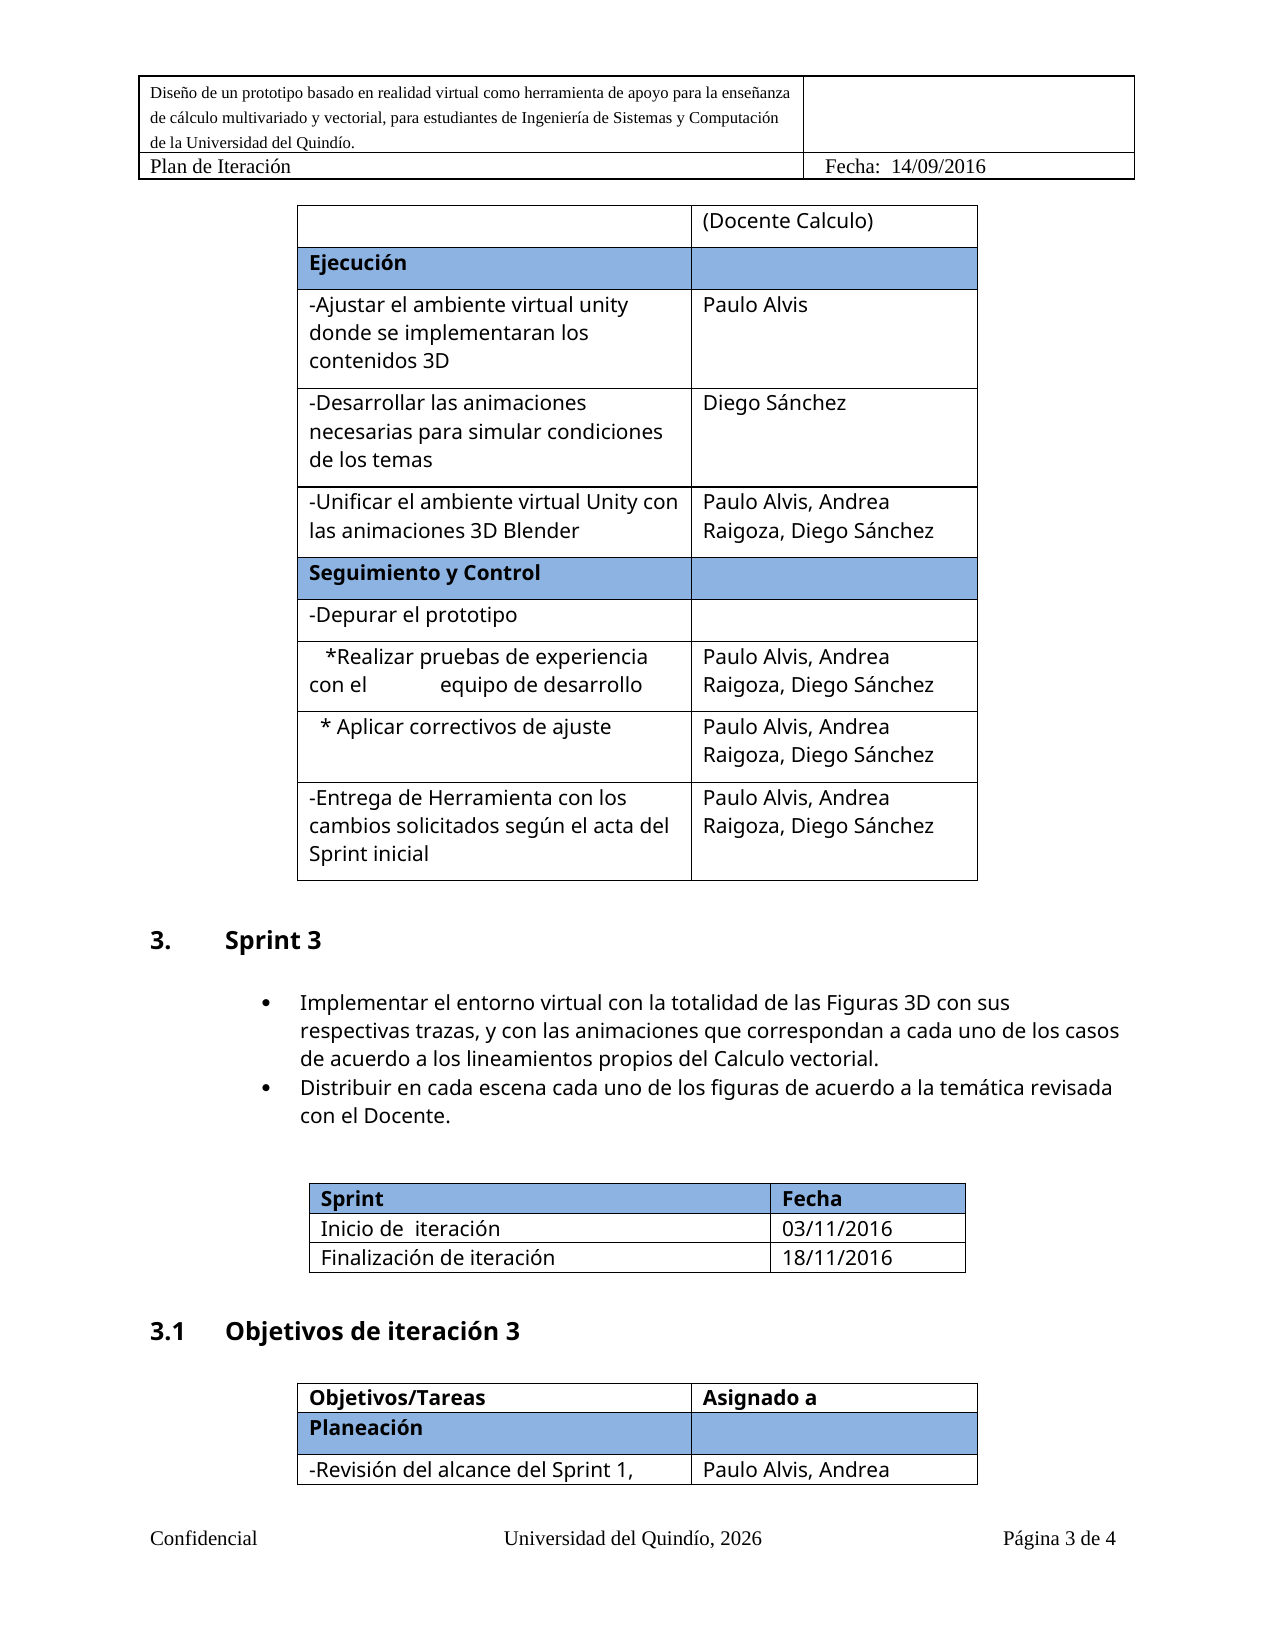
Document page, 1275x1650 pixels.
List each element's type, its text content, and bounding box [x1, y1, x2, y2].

table_cell -Unificar el ambiente virtual Unity con las animaciones 3D Blender [298, 488, 691, 557]
table_cell *Realizar pruebas de experiencia con el __equipo de desarrollo [298, 642, 691, 711]
table_header Fecha [771, 1184, 965, 1213]
table_header Objetivos/Tareas [298, 1384, 691, 1412]
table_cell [692, 1455, 977, 1483]
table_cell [692, 206, 977, 247]
table_cell Ejecución [298, 248, 691, 289]
list Implementar el entorno virtual con la totalidad de las Figuras 3D con sus respectivas trazas, y con las animaciones que correspondan a cada uno de los casos de acuerdo a los lineamientos propios del Calculo vectorial. [262, 988, 1125, 1073]
subtitle Objetivos de iteración 3 [150, 1314, 1125, 1348]
table_cell Paulo Alvis, Andrea Raigoza, Diego Sánchez [692, 488, 977, 557]
table_cell Seguimiento y Control [298, 558, 691, 599]
table_cell [692, 248, 977, 289]
table_cell Paulo Alvis, Andrea Raigoza, Diego Sánchez [692, 642, 977, 711]
table_cell Paulo Alvis, Andrea Raigoza, Diego Sánchez [692, 783, 977, 880]
table_cell [692, 1413, 977, 1454]
table_cell -Ajustar el ambiente virtual unity donde se implementaran los contenidos 3D [298, 290, 691, 387]
table_cell Finalización de iteración [310, 1243, 770, 1272]
table_cell -Depurar el prototipo [298, 600, 691, 641]
table_cell Inicio de iteración [310, 1214, 770, 1242]
table_cell 18/11/2016 [771, 1243, 965, 1272]
table_cell * Aplicar correctivos de ajuste [298, 712, 691, 782]
table_cell -Desarrollar las animaciones necesarias para simular condiciones de los temas [298, 389, 691, 486]
table_header Asignado a [692, 1384, 977, 1412]
subtitle Sprint 3 [150, 922, 1125, 956]
table_cell -Entrega de Herramienta con los cambios solicitados según el acta del Sprint inicial [298, 783, 691, 880]
table_cell Paulo Alvis, Andrea Raigoza, Diego Sánchez [692, 712, 977, 782]
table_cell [298, 206, 691, 247]
table_cell Planeación [298, 1413, 691, 1454]
list Distribuir en cada escena cada uno de los figuras de acuerdo a la temática revisada con el Docente. [262, 1073, 1125, 1130]
table_cell 03/11/2016 [771, 1214, 965, 1242]
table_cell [298, 1455, 691, 1483]
table_cell [692, 558, 977, 599]
table_cell Paulo Alvis [692, 290, 977, 387]
table_cell [692, 600, 977, 641]
table_header Sprint [310, 1184, 770, 1213]
table_cell Diego Sánchez [692, 389, 977, 486]
